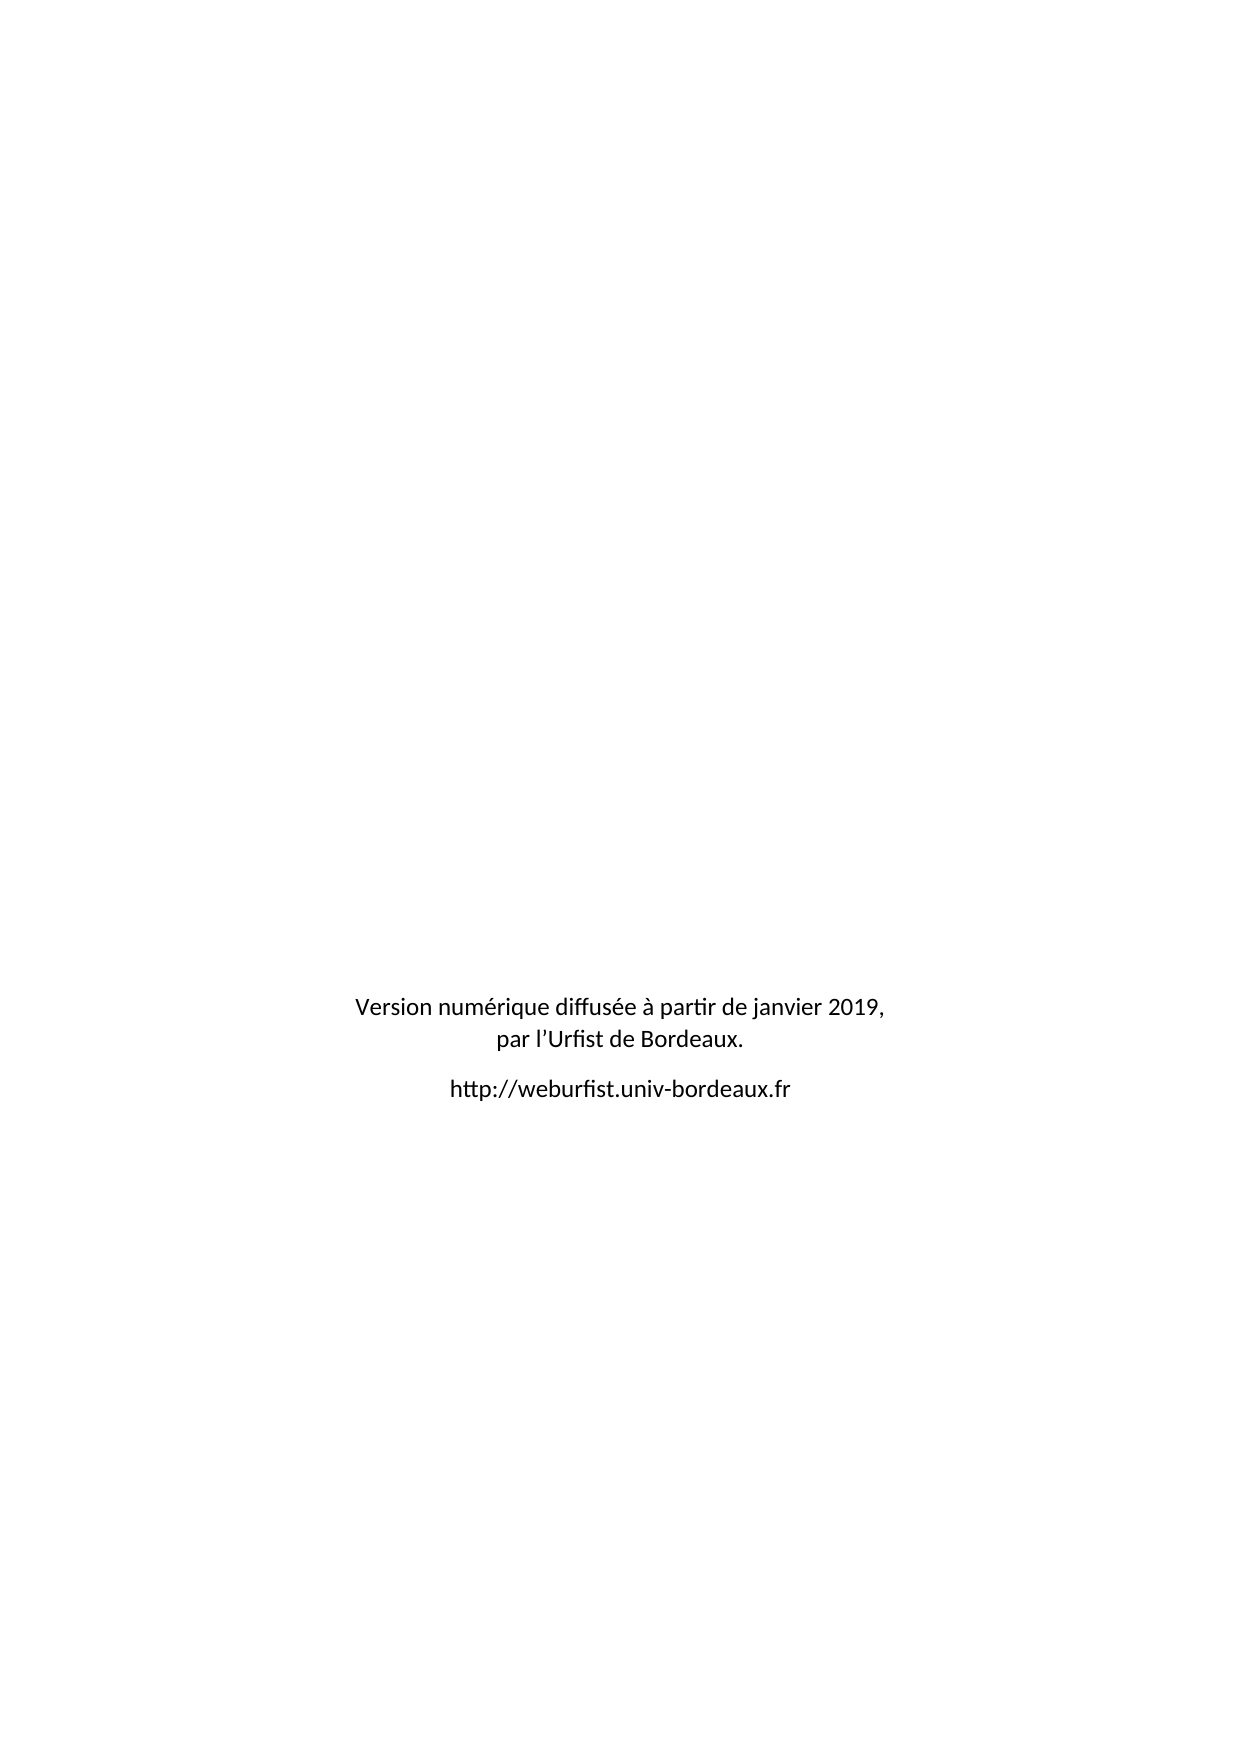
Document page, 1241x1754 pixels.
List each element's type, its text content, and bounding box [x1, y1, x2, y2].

text Version numérique diffusée à partir de janvier 2019, par l’Urfist de Bordeaux. [148, 991, 1092, 1054]
text http://weburfist.univ-bordeaux.fr [148, 1073, 1092, 1104]
